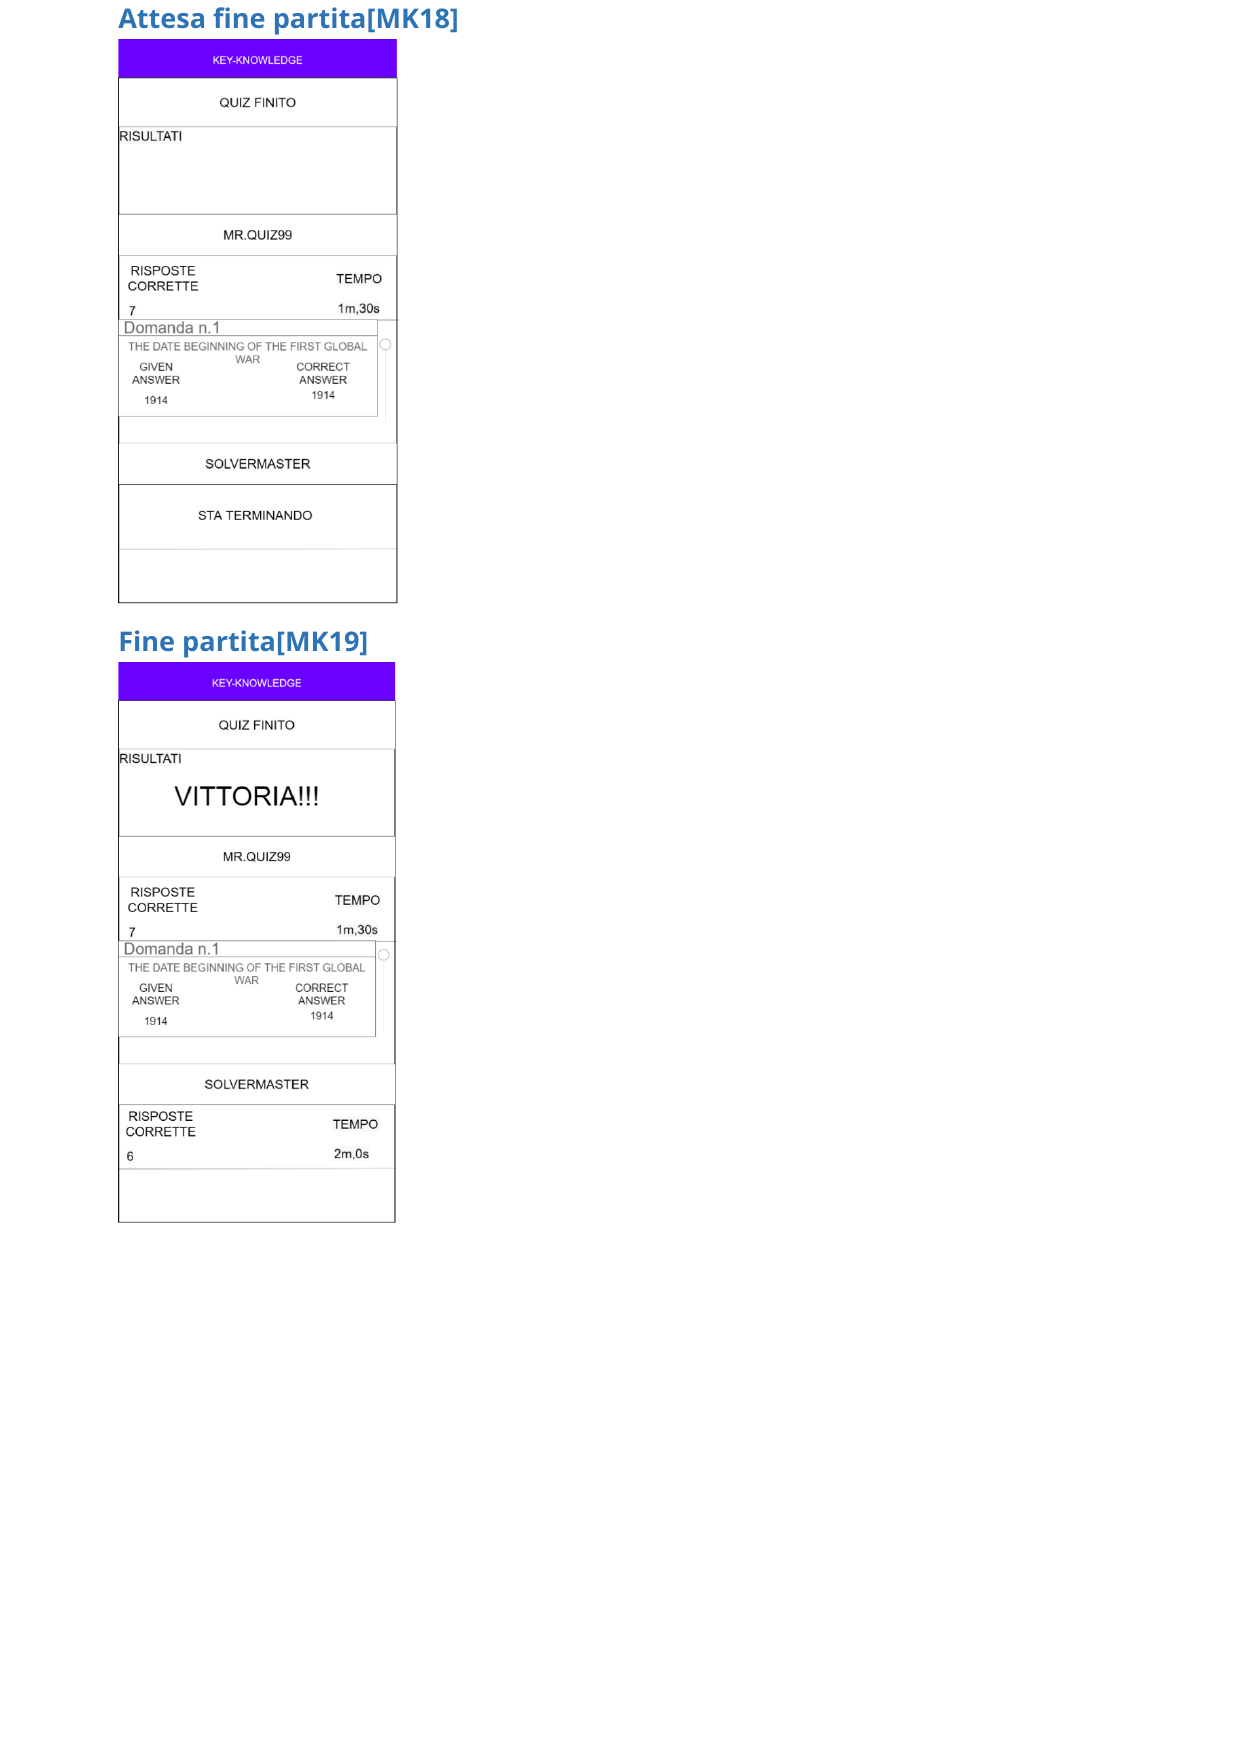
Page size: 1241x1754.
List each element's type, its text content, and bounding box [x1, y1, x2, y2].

picture [118, 39, 401, 604]
subtitle Attesa fine partita[MK18] [118, 0, 1122, 37]
picture [118, 662, 398, 1223]
subtitle Fine partita[MK19] [118, 623, 1122, 660]
